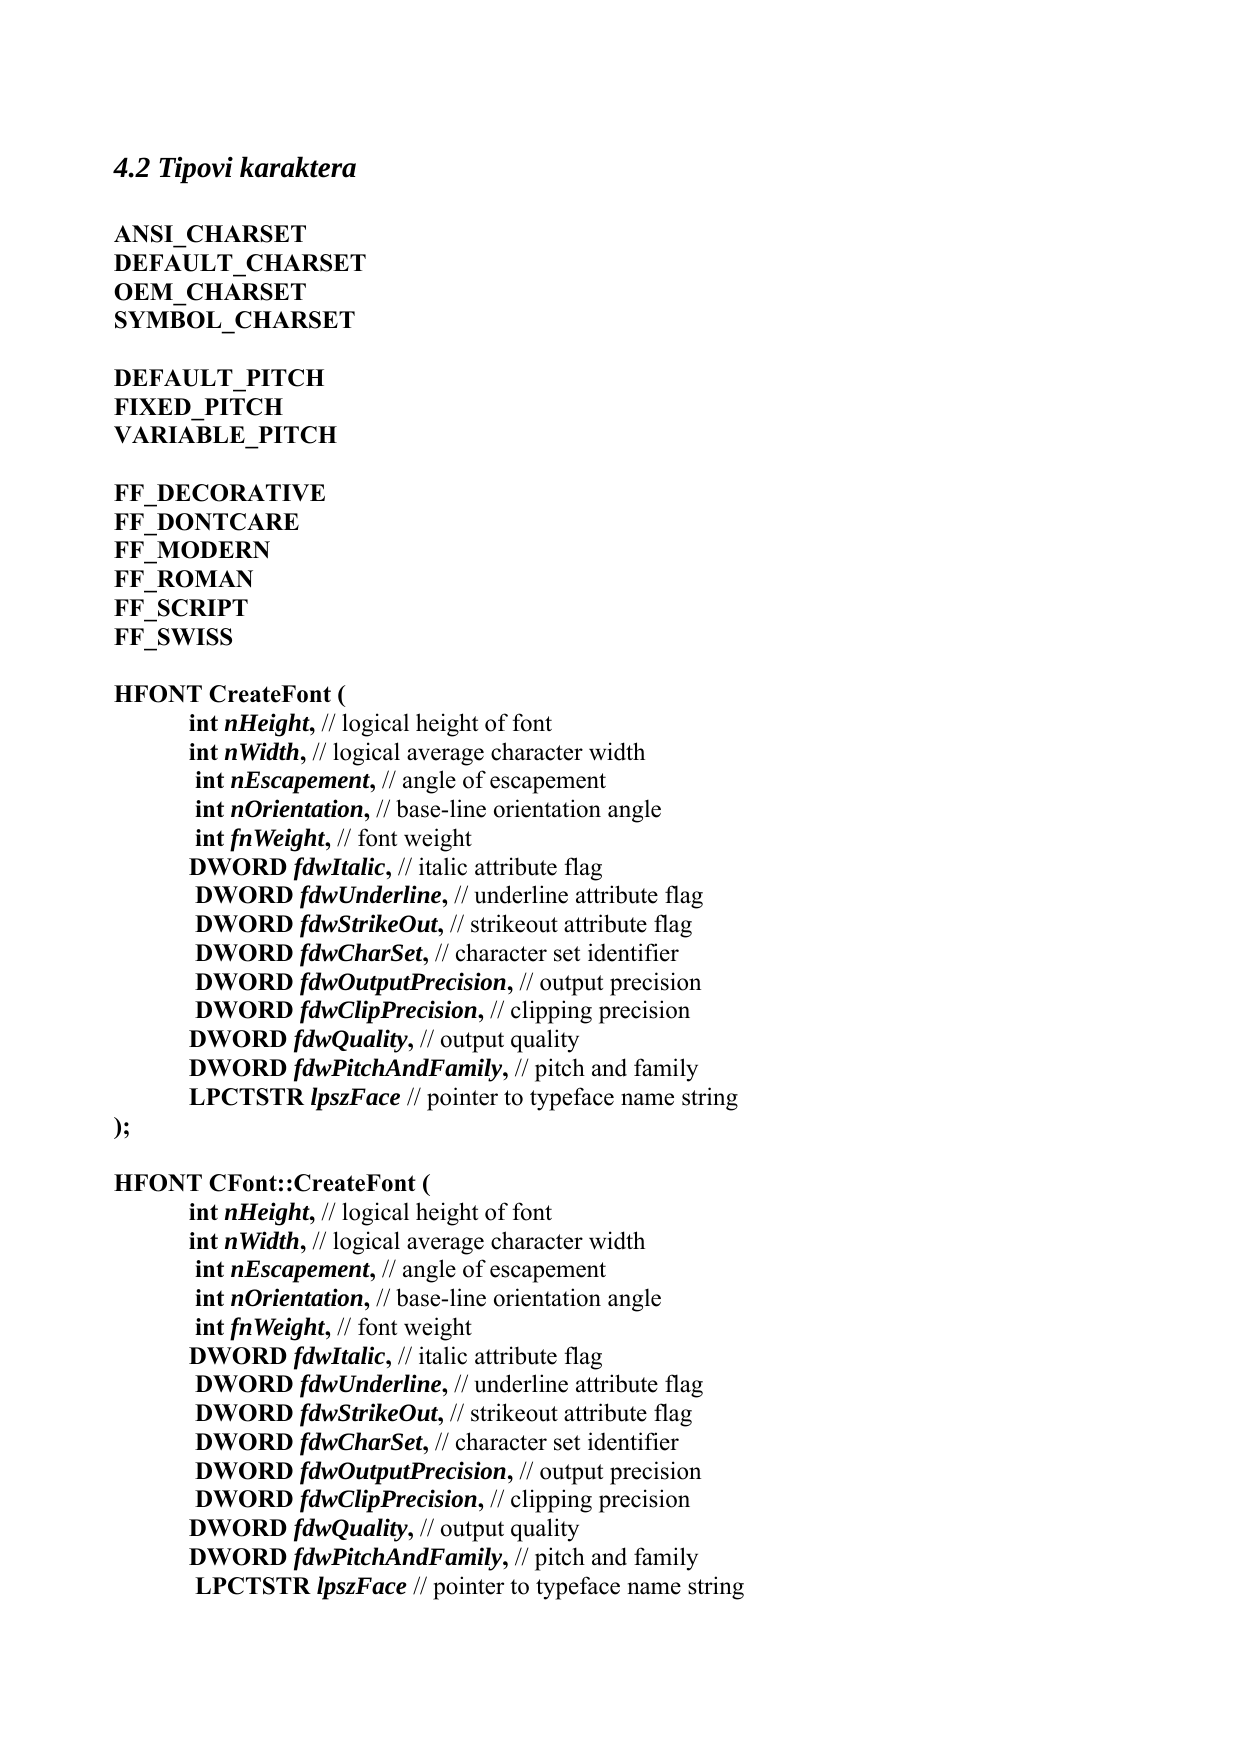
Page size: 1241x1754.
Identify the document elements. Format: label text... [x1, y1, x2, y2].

text DWORD fdwPitchAndFamily, // pitch and family [189, 1053, 1230, 1082]
text 4.2 Tipovi karaktera [114, 151, 1230, 184]
text LPCTSTR lpszFace // pointer to typeface name string ); [114, 1082, 743, 1140]
text DWORD fdwUnderline, // underline attribute flag DWORD fdwStrikeOut, // strikeout attribute flag DWORD fdwCharSet, // character set identifier DWORD fdwOutputPrecision, // output precision DWORD fdwClipPrecision, // clipping precision DWORD fdwQuality, // output quality [189, 1370, 1230, 1542]
text DWORD fdwItalic, // italic attribute flag [189, 852, 1230, 881]
text int nWidth, // logical average character width int nEscapement, // angle of escapement int nOrientation, // base-line orientation angle int fnWeight, // font weight [189, 737, 1230, 852]
text HFONT CFont::CreateFont ( [114, 1169, 1230, 1197]
text DWORD fdwItalic, // italic attribute flag [189, 1341, 1230, 1370]
text int nWidth, // logical average character width int nEscapement, // angle of escapement int nOrientation, // base-line orientation angle int fnWeight, // font weight [189, 1226, 1230, 1341]
text DWORD fdwPitchAndFamily, // pitch and family LPCTSTR lpszFace // pointer to typeface name string [189, 1542, 1230, 1600]
text int nHeight, // logical height of font [189, 1197, 1230, 1226]
text DWORD fdwUnderline, // underline attribute flag DWORD fdwStrikeOut, // strikeout attribute flag DWORD fdwCharSet, // character set identifier DWORD fdwOutputPrecision, // output precision DWORD fdwClipPrecision, // clipping precision DWORD fdwQuality, // output quality [189, 881, 1230, 1053]
text FF_DECORATIVE FF_DONTCARE FF_MODERN FF_ROMAN FF_SCRIPT FF_SWISS [114, 478, 331, 651]
text HFONT CreateFont ( [114, 679, 1230, 708]
text DEFAULT_PITCH FIXED_PITCH VARIABLE_PITCH [114, 363, 342, 449]
text ANSI_CHARSET DEFAULT_CHARSET OEM_CHARSET SYMBOL_CHARSET [114, 219, 371, 334]
text int nHeight, // logical height of font [189, 708, 1230, 737]
